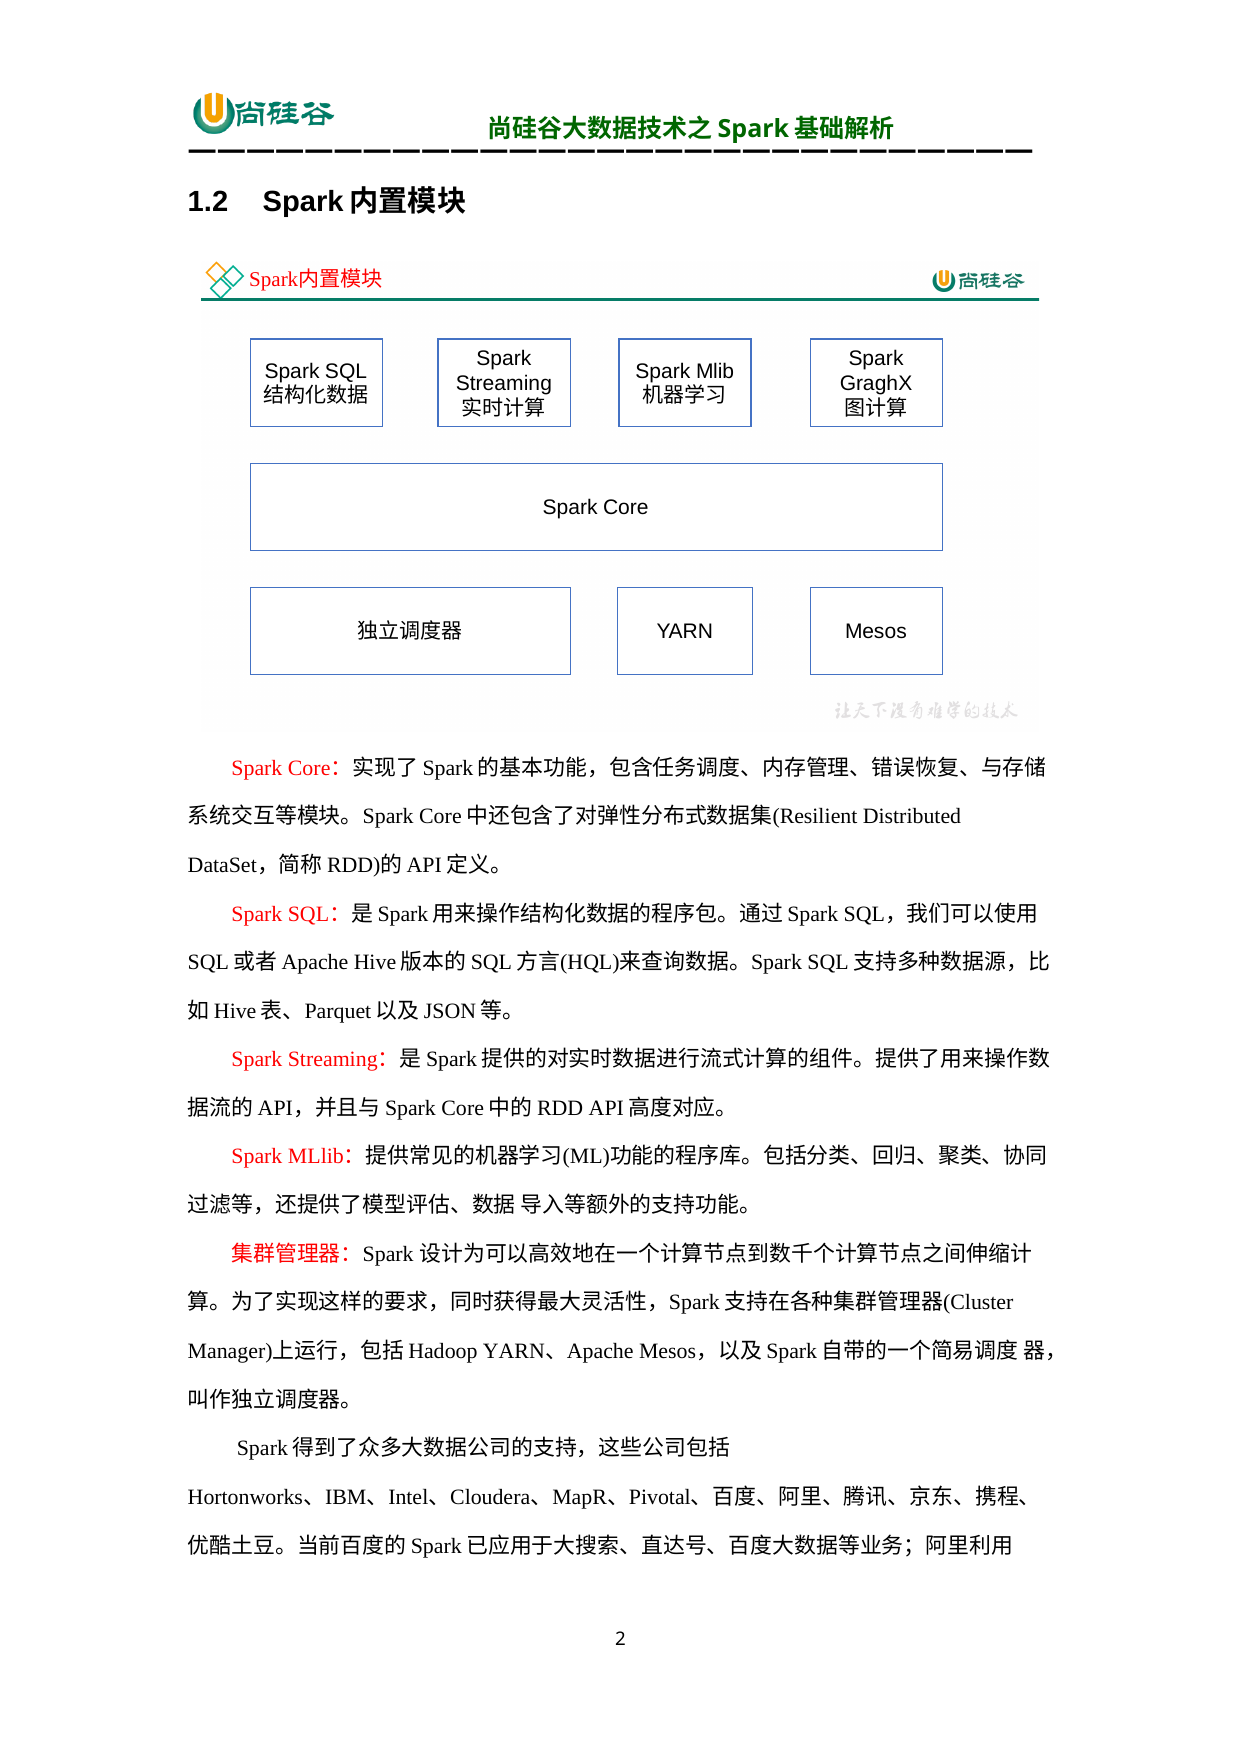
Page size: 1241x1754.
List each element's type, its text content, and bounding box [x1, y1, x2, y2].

list Spark MLlib：提供常见的机器学习(ML)功能的程序库。包括分类、回归、聚类、协同过滤等，还提供了模型评估、数据 导入等额外的支持功能。 [187, 1138, 1053, 1219]
list Spark Core：实现了Spark的基本功能，包含任务调度、内存管理、错误恢复、与存储系统交互等模块。Spark Core中还包含了对弹性分布式数据集(Resilient Distributed DataSet，简称RDD)的API定义。 [187, 749, 1053, 879]
subtitle Spark内置模块 [187, 166, 1053, 231]
list 集群管理器：Spark 设计为可以高效地在一个计算节点到数千个计算节点之间伸缩计 算。为了实现这样的要求，同时获得最大灵活性，Spark支持在各种集群管理器(Cluster Manager)上运行，包括Hadoop YARN、Apache Mesos，以及Spark自带的一个简易调度 器，叫作独立调度器。 [187, 1235, 1053, 1414]
list Spark Streaming：是Spark提供的对实时数据进行流式计算的组件。提供了用来操作数据流的API，并且与Spark Core中的 RDD API高度对应。 [187, 1041, 1053, 1122]
list Spark SQL：是Spark用来操作结构化数据的程序包。通过Spark SQL，我们可以使用 SQL或者Apache Hive版本的SQL方言(HQL)来查询数据。Spark SQL支持多种数据源，比如Hive表、Parquet以及JSON等。 [187, 895, 1053, 1025]
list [187, 1430, 1053, 1560]
picture [187, 88, 338, 138]
